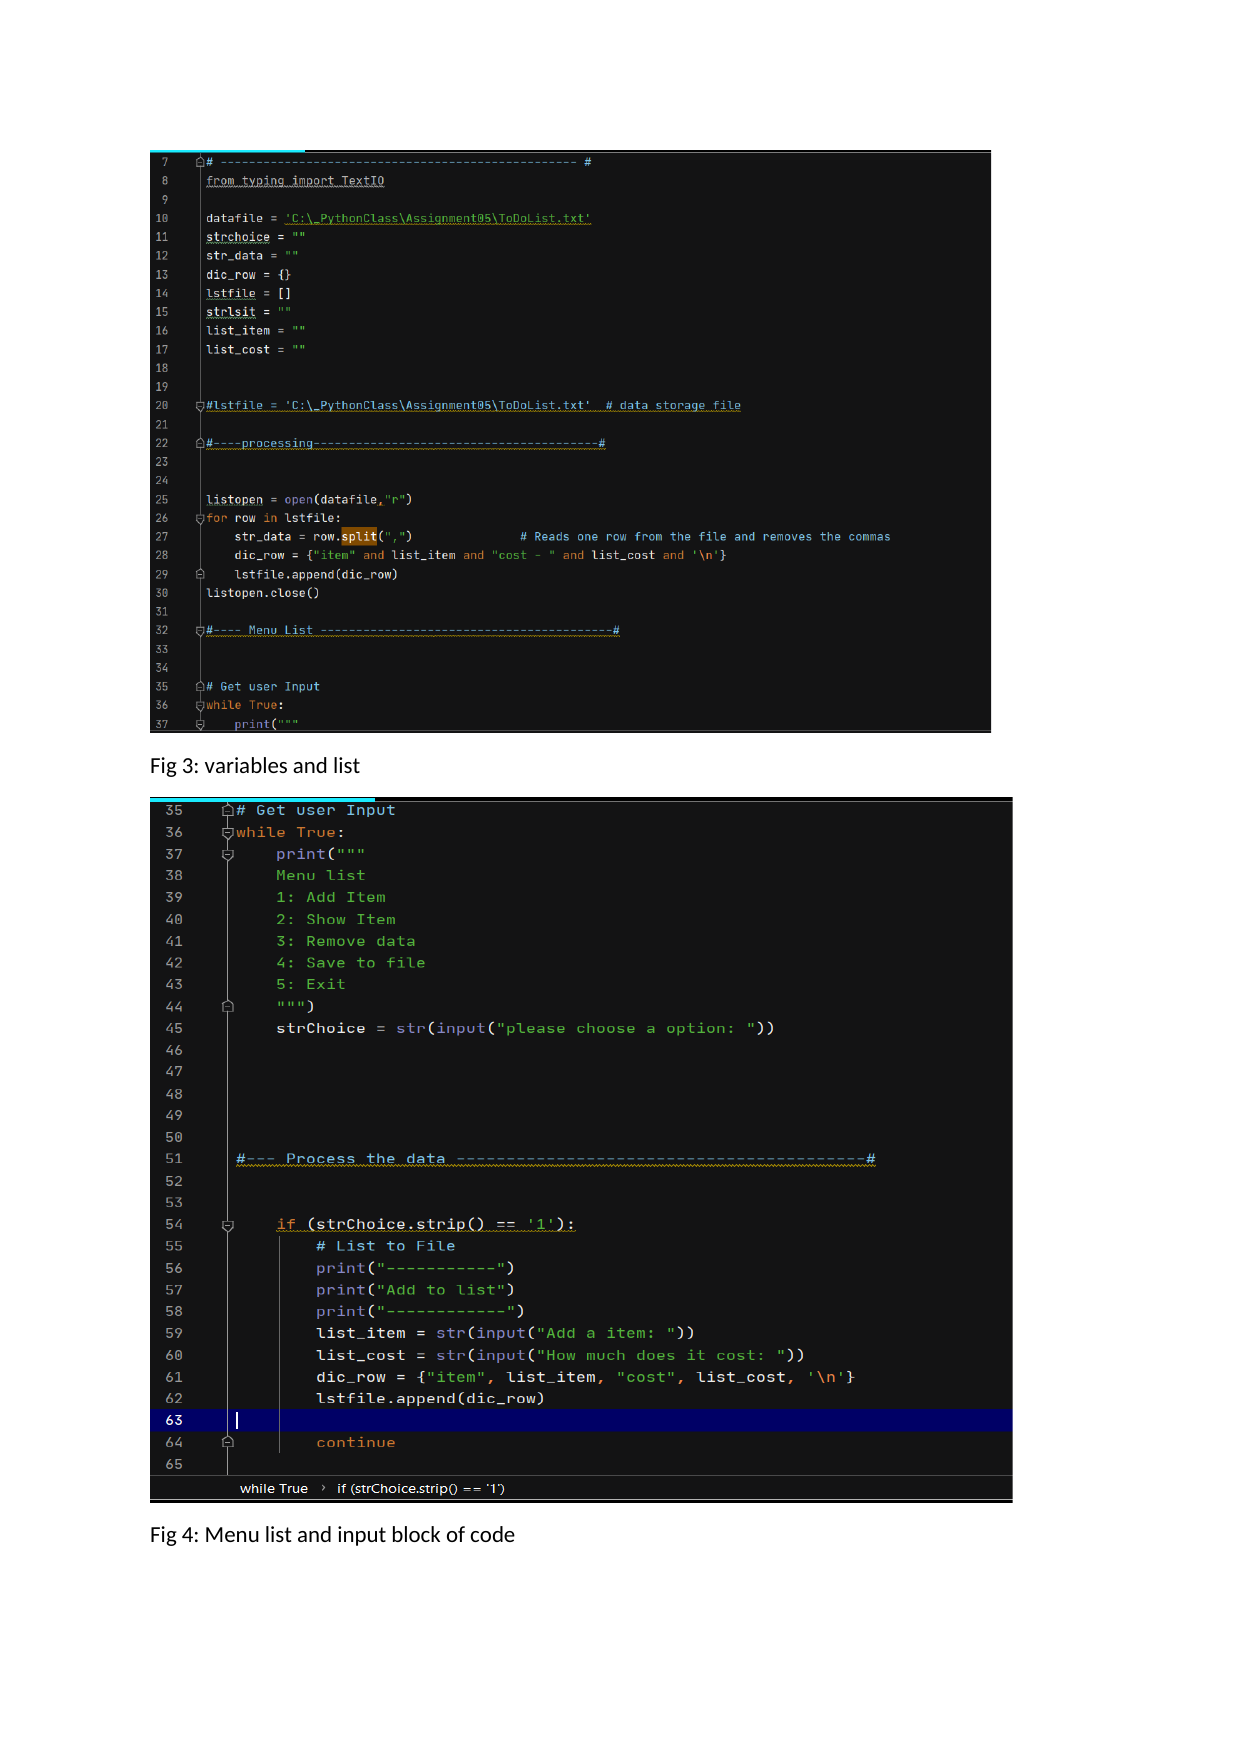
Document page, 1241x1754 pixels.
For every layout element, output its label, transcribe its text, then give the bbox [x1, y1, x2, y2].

text Fig 4: Menu list and input block of code [150, 1521, 1090, 1548]
picture [150, 797, 1013, 1503]
text Fig 3: variables and list [150, 751, 1090, 779]
picture [150, 150, 992, 733]
